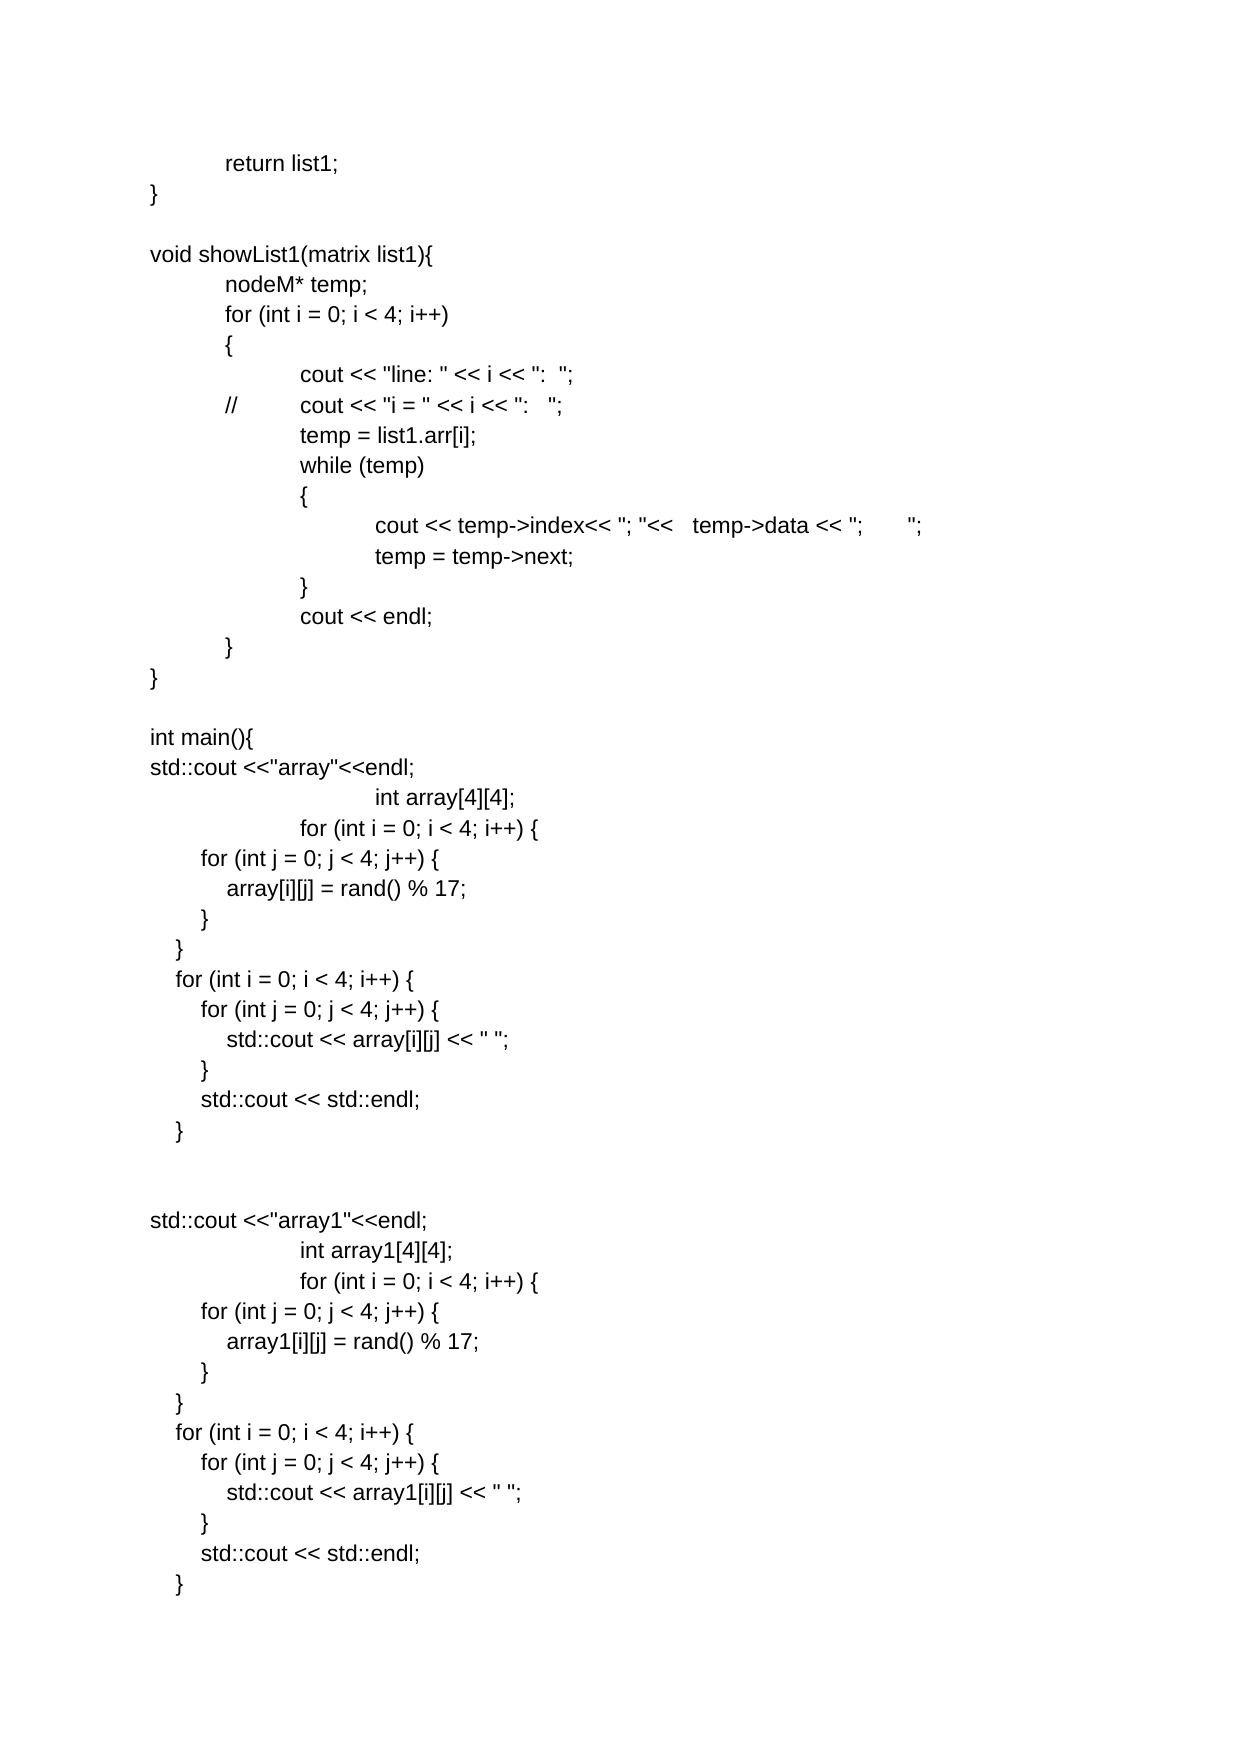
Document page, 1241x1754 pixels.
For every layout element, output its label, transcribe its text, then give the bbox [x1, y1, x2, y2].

text cout << "line: " << i << ": "; [150, 361, 1090, 388]
text // cout << "i = " << i << ": "; [150, 392, 1090, 418]
text int main(){ [150, 724, 1090, 750]
text } [150, 1056, 1090, 1083]
text } [150, 1388, 1090, 1415]
text std::cout << std::endl; [150, 1086, 1090, 1113]
text } [150, 1117, 1090, 1143]
text } [150, 180, 1090, 207]
text std::cout <<"array1"<<endl; [150, 1207, 1090, 1234]
text for (int i = 0; i < 4; i++) [150, 301, 1090, 327]
text void showList1(matrix list1){ [150, 241, 1090, 267]
text cout << endl; [150, 603, 1090, 629]
text for (int j = 0; j < 4; j++) { [150, 1298, 1090, 1324]
text } [150, 905, 1090, 932]
text int array1[4][4]; [150, 1237, 1090, 1264]
text for (int i = 0; i < 4; i++) { [150, 1419, 1090, 1445]
text for (int i = 0; i < 4; i++) { [150, 966, 1090, 992]
text int array[4][4]; [150, 784, 1090, 811]
text std::cout << array1[i][j] << " "; [150, 1479, 1090, 1506]
text { [150, 482, 1090, 509]
text } [150, 1570, 1090, 1596]
text std::cout << array[i][j] << " "; [150, 1026, 1090, 1052]
text { [150, 331, 1090, 358]
text return list1; [150, 150, 1090, 176]
text array1[i][j] = rand() % 17; [150, 1328, 1090, 1354]
text while (temp) [150, 452, 1090, 478]
text temp = list1.arr[i]; [150, 422, 1090, 448]
text for (int j = 0; j < 4; j++) { [150, 1449, 1090, 1475]
text } [150, 935, 1090, 962]
text } [150, 1358, 1090, 1385]
text for (int j = 0; j < 4; j++) { [150, 845, 1090, 871]
text std::cout <<"array"<<endl; [150, 754, 1090, 781]
text temp = temp->next; [150, 543, 1090, 569]
text } [150, 633, 1090, 660]
text cout << temp->index<< "; "<< temp->data << "; "; [150, 512, 1090, 539]
text nodeM* temp; [150, 271, 1090, 297]
text } [150, 1509, 1090, 1536]
text for (int i = 0; i < 4; i++) { [150, 1268, 1090, 1294]
text } [150, 573, 1090, 599]
text for (int j = 0; j < 4; j++) { [150, 996, 1090, 1022]
text } [150, 663, 1090, 690]
text for (int i = 0; i < 4; i++) { [150, 814, 1090, 841]
text array[i][j] = rand() % 17; [150, 875, 1090, 901]
text std::cout << std::endl; [150, 1539, 1090, 1566]
